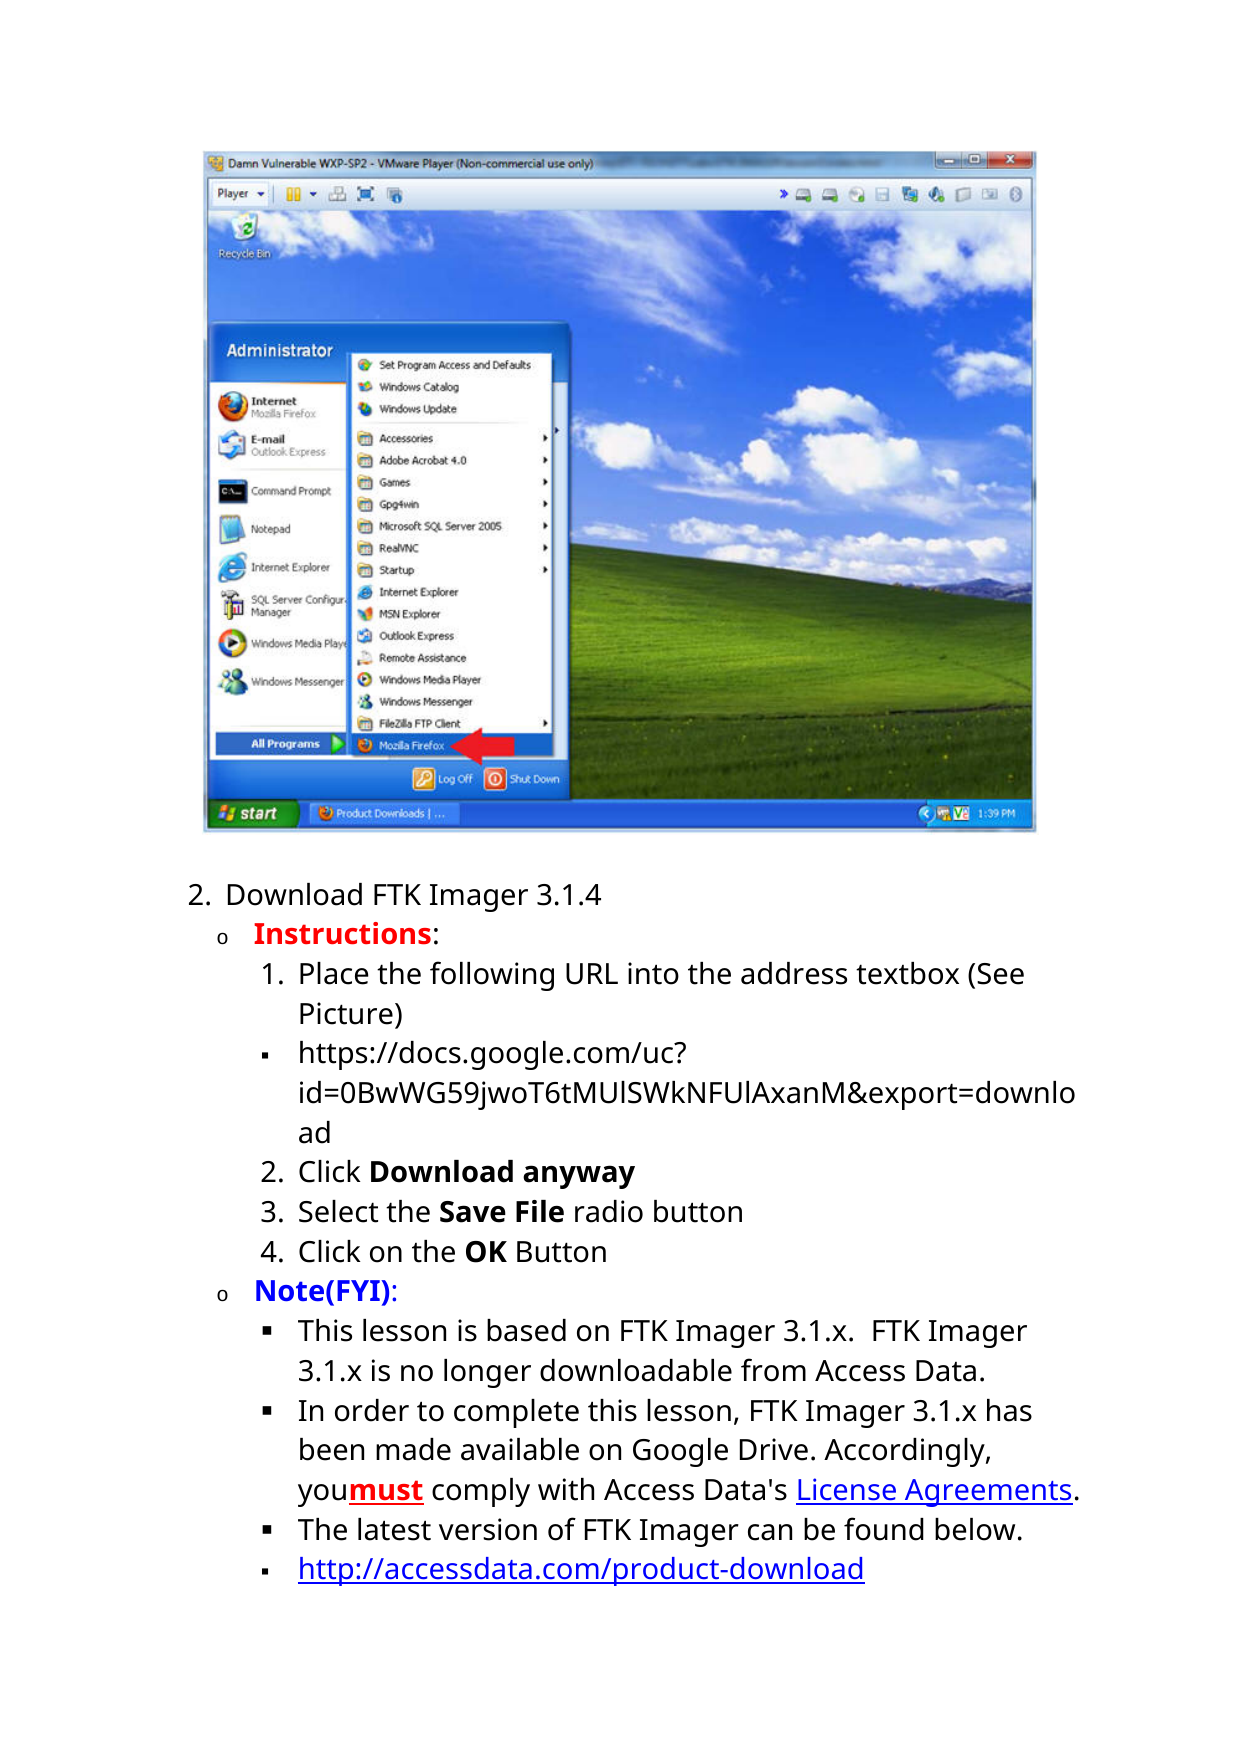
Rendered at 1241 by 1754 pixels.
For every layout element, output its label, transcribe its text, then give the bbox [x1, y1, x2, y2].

list This lesson is based on FTK Imager 3.1.x. FTK Imager 3.1.x is no longer downloadable from Access Data. [260, 1310, 1090, 1390]
picture [201, 150, 1039, 835]
list Click Download anyway [260, 1152, 1090, 1191]
list http://accessdata.com/product-download [260, 1548, 1090, 1588]
list Note(FYI): [216, 1271, 1090, 1310]
list Instructions: [216, 913, 1090, 953]
list In order to complete this lesson, FTK Imager 3.1.x has been made available on Google Drive. Accordingly, youmust comply with Access Data's License Agreements. [260, 1390, 1090, 1509]
list Select the Save File radio button [260, 1191, 1090, 1231]
list Download FTK Imager 3.1.4 [187, 874, 1090, 913]
list https://docs.google.com/uc?id=0BwWG59jwoT6tMUlSWkNFUlAxanM&export=download [260, 1033, 1090, 1152]
list Place the following URL into the address textbox (See Picture) [260, 953, 1090, 1033]
list The latest version of FTK Imager can be found below. [260, 1509, 1090, 1548]
list Click on the OK Button [260, 1231, 1090, 1271]
